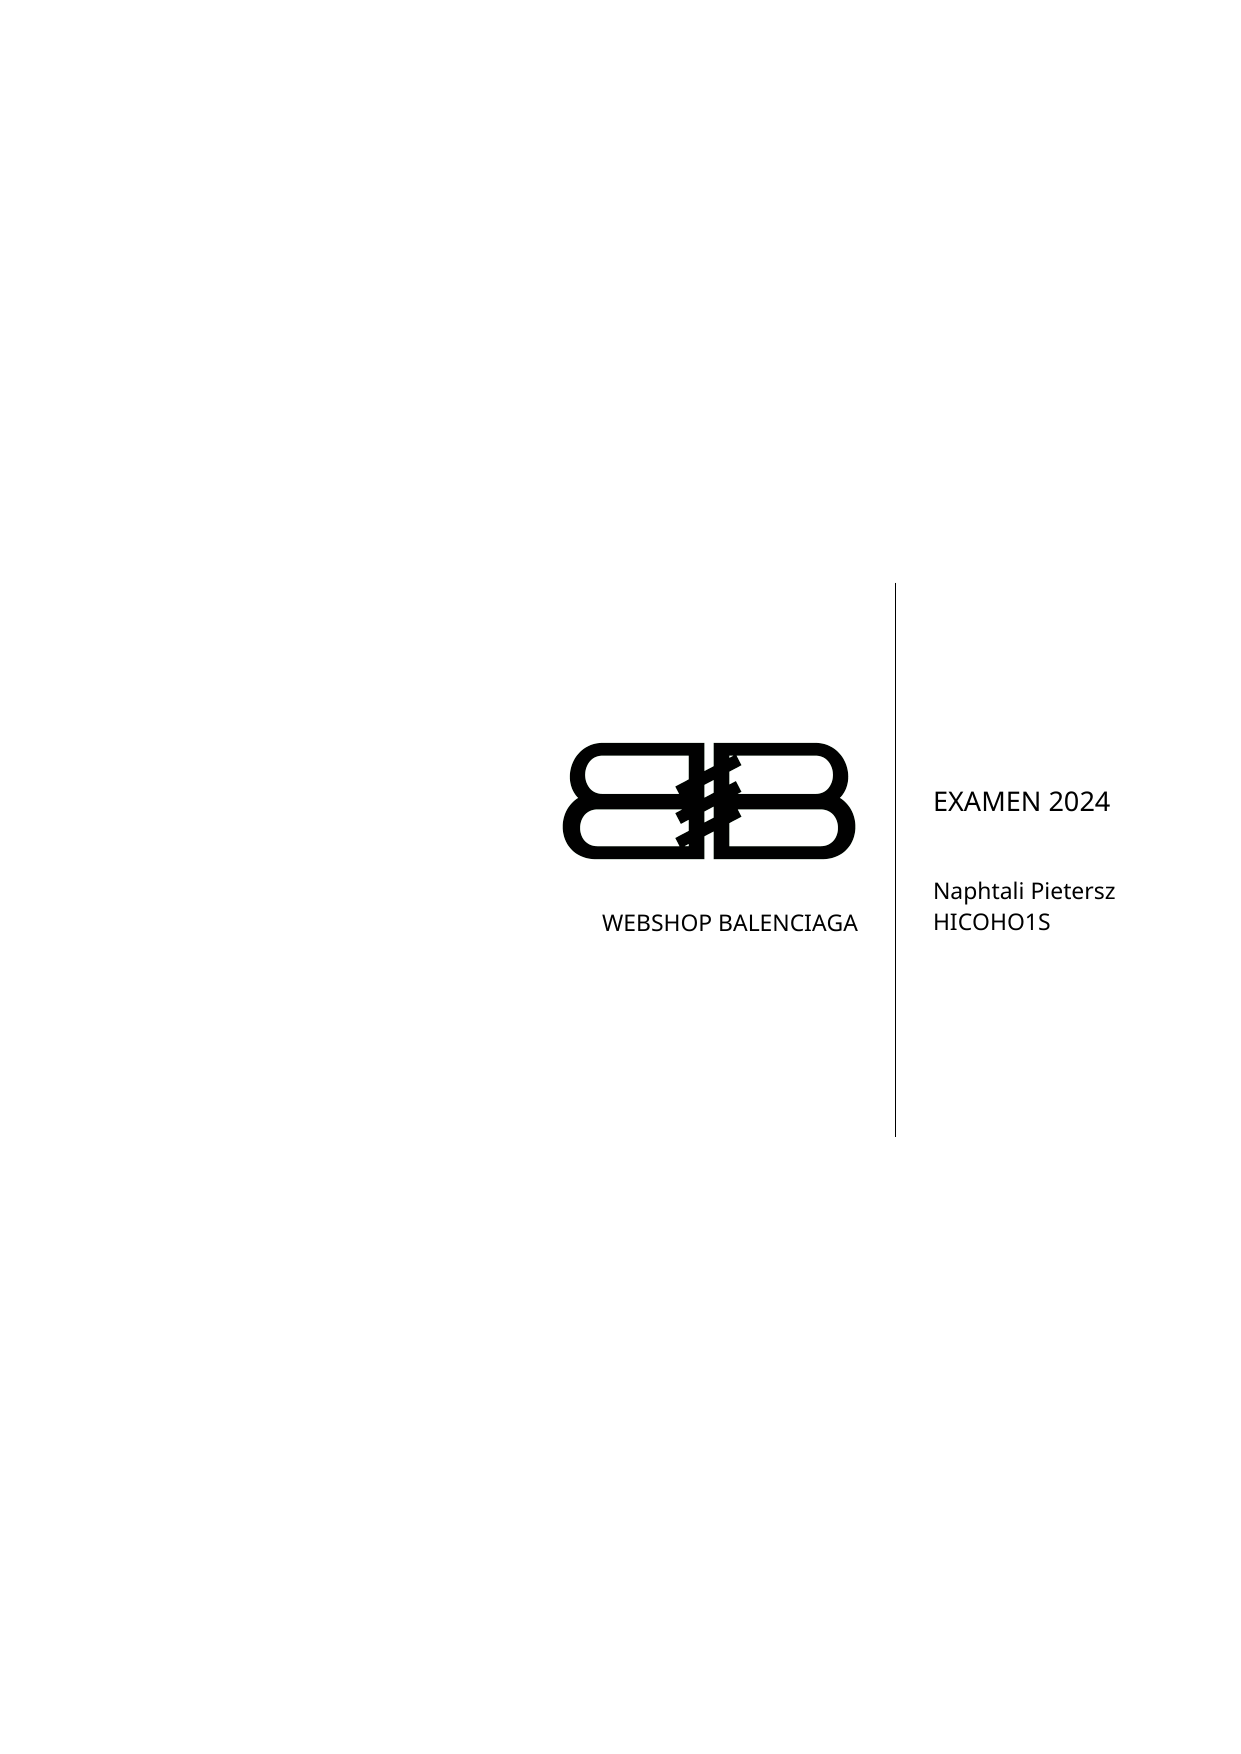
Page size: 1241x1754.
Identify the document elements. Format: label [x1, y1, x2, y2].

picture [560, 717, 858, 885]
